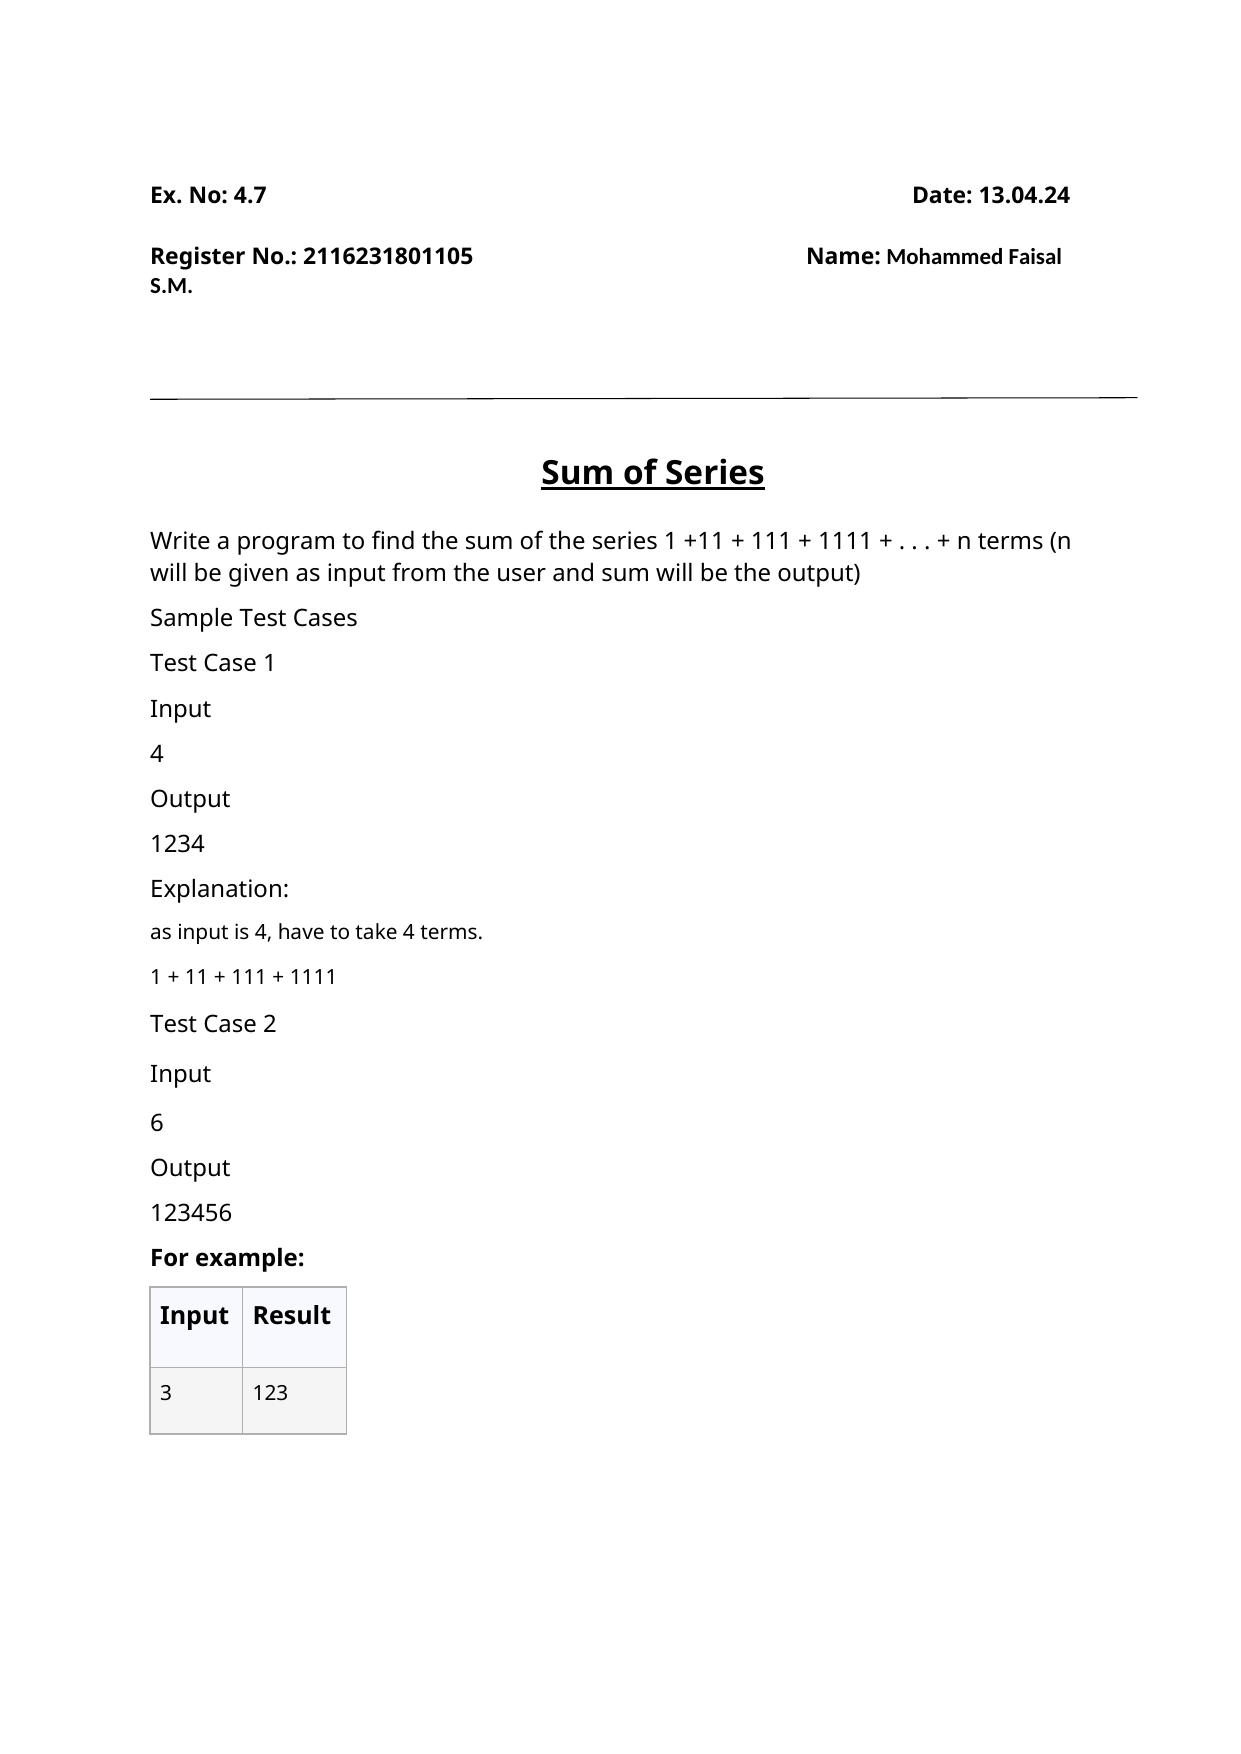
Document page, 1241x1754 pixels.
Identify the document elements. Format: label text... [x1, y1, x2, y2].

text 1234 [150, 827, 1090, 859]
text Explanation: [150, 872, 1090, 904]
text Ex. No: 4.7 Date: 13.04.24 [150, 179, 1090, 210]
text Sample Test Cases [150, 601, 1090, 634]
text Output [150, 1151, 1090, 1183]
text 6 [150, 1106, 1090, 1138]
text Input [150, 1056, 1090, 1089]
text Output [150, 782, 1090, 814]
table_header Input [151, 1288, 242, 1367]
text 123456 [150, 1196, 1090, 1228]
table_cell 123 [243, 1368, 346, 1433]
table_cell 3 [151, 1368, 242, 1433]
text 1 + 11 + 111 + 1111 [150, 962, 1090, 990]
text Write a program to find the sum of the series 1 +11 + 111 + 1111 + . . . + n terms (n will be given as input from the user and sum will be the output) [150, 523, 1090, 589]
text Register No.: 2116231801105 Name: Mohammed Faisal S.M. [150, 239, 1090, 299]
text Test Case 2 [150, 1007, 1090, 1040]
text For example: [150, 1241, 1090, 1273]
text Input [150, 691, 1090, 724]
text Test Case 1 [150, 646, 1090, 679]
text 4 [150, 736, 1090, 769]
list Sum of Series [216, 449, 1090, 494]
table_header Result [243, 1288, 346, 1367]
text as input is 4, have to take 4 terms. [150, 917, 1090, 945]
